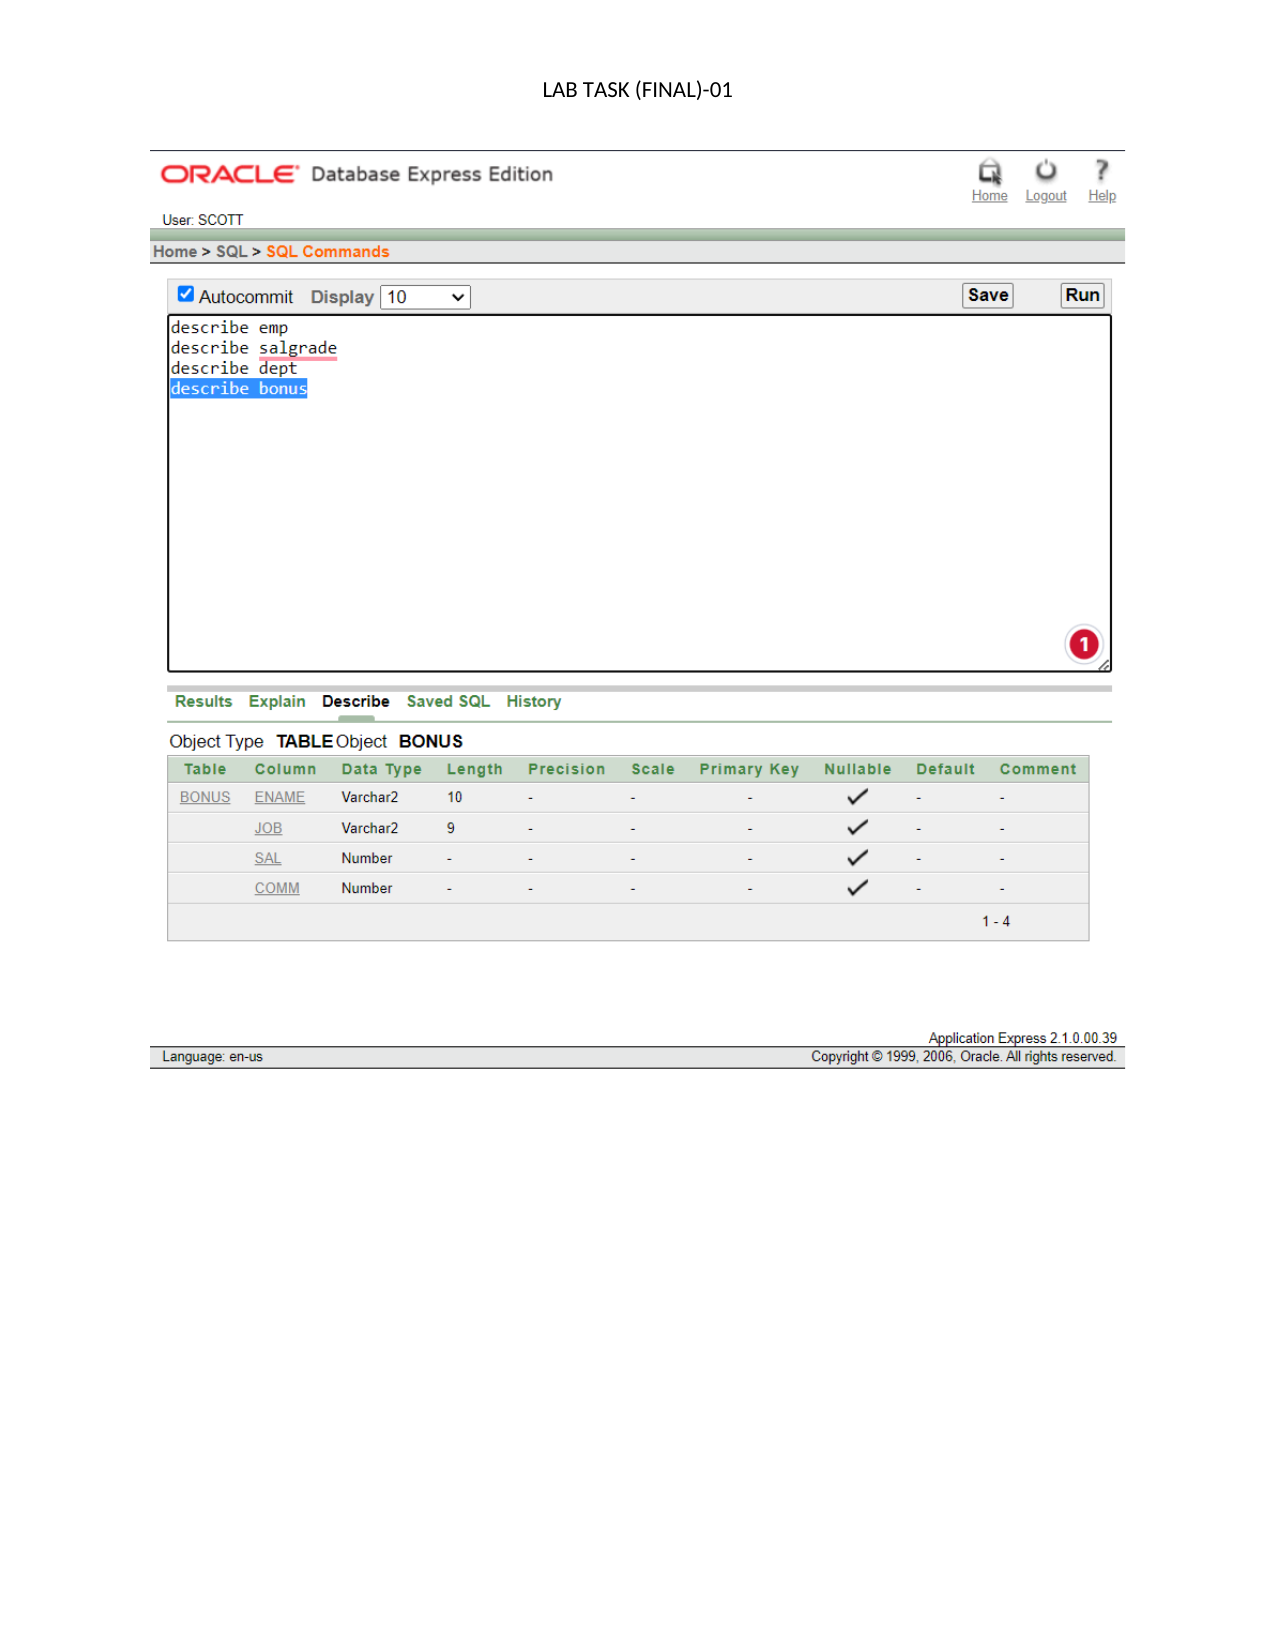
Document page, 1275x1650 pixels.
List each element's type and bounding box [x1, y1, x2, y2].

picture [150, 150, 1125, 1148]
